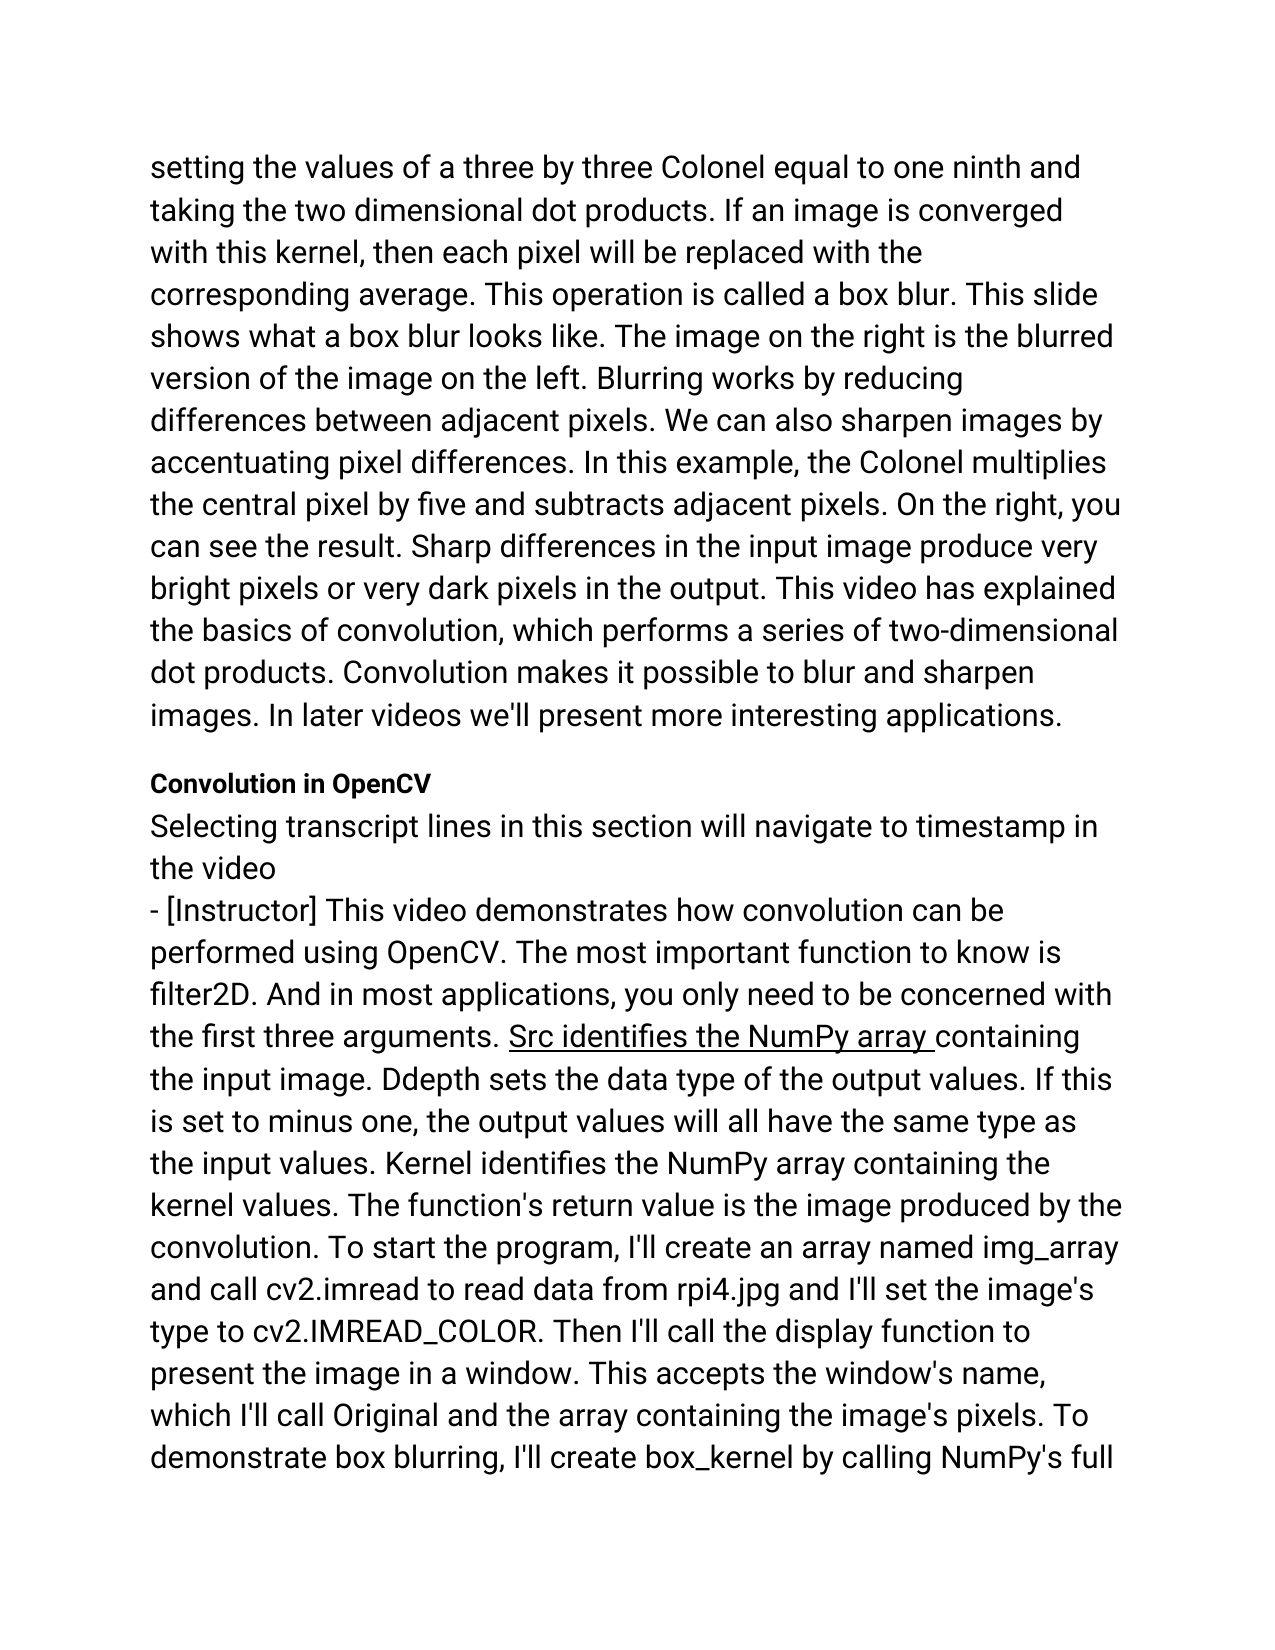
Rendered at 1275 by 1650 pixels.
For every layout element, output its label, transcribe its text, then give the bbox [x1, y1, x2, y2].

subtitle Convolution in OpenCV [150, 768, 1125, 800]
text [150, 150, 1125, 734]
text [150, 893, 1125, 1476]
text Selecting transcript lines in this section will navigate to timestamp in the video [150, 808, 1125, 887]
